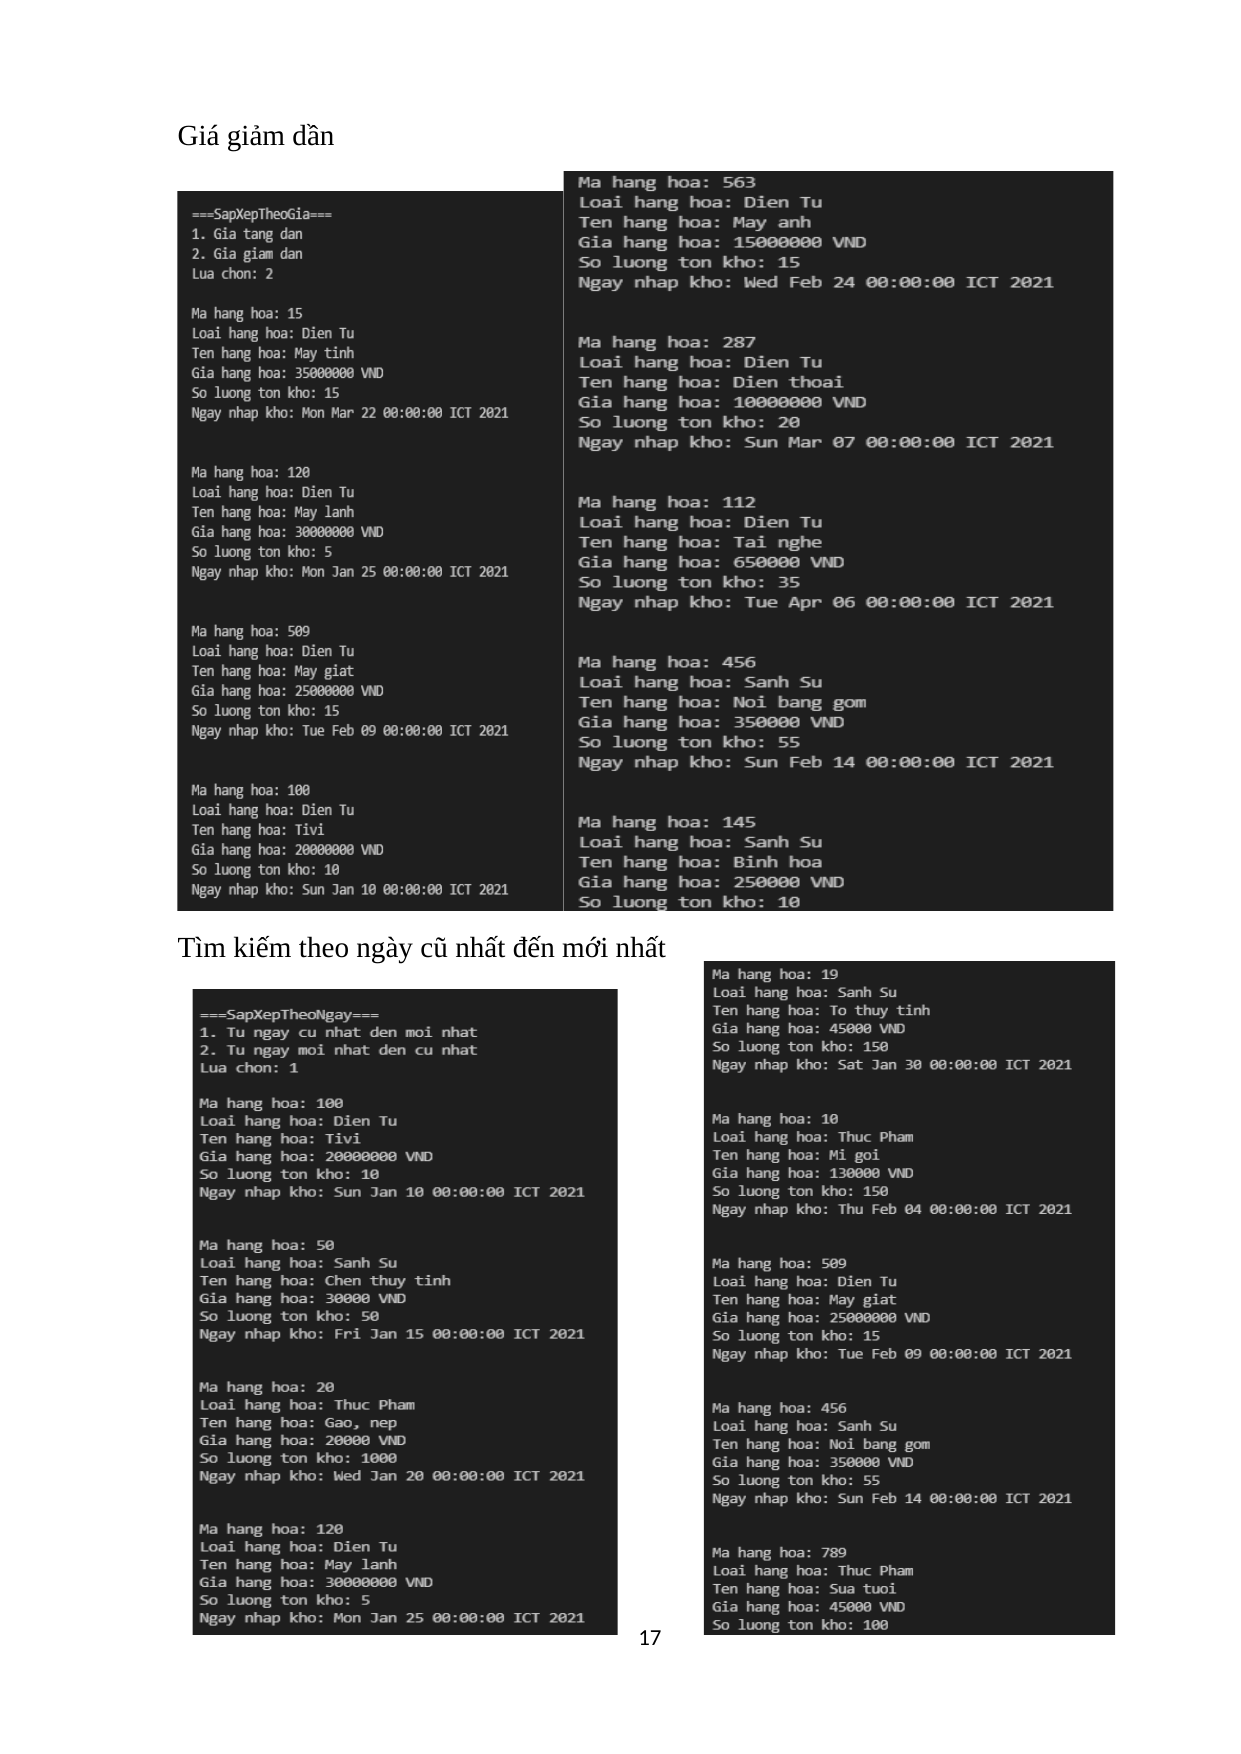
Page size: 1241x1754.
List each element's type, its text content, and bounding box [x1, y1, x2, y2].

picture [177, 171, 1114, 911]
text Tìm kiếm theo ngày cũ nhất đến mới nhất [177, 930, 1122, 963]
picture [192, 989, 618, 1635]
text Giá giảm dần [177, 118, 1122, 152]
picture [703, 961, 1116, 1635]
